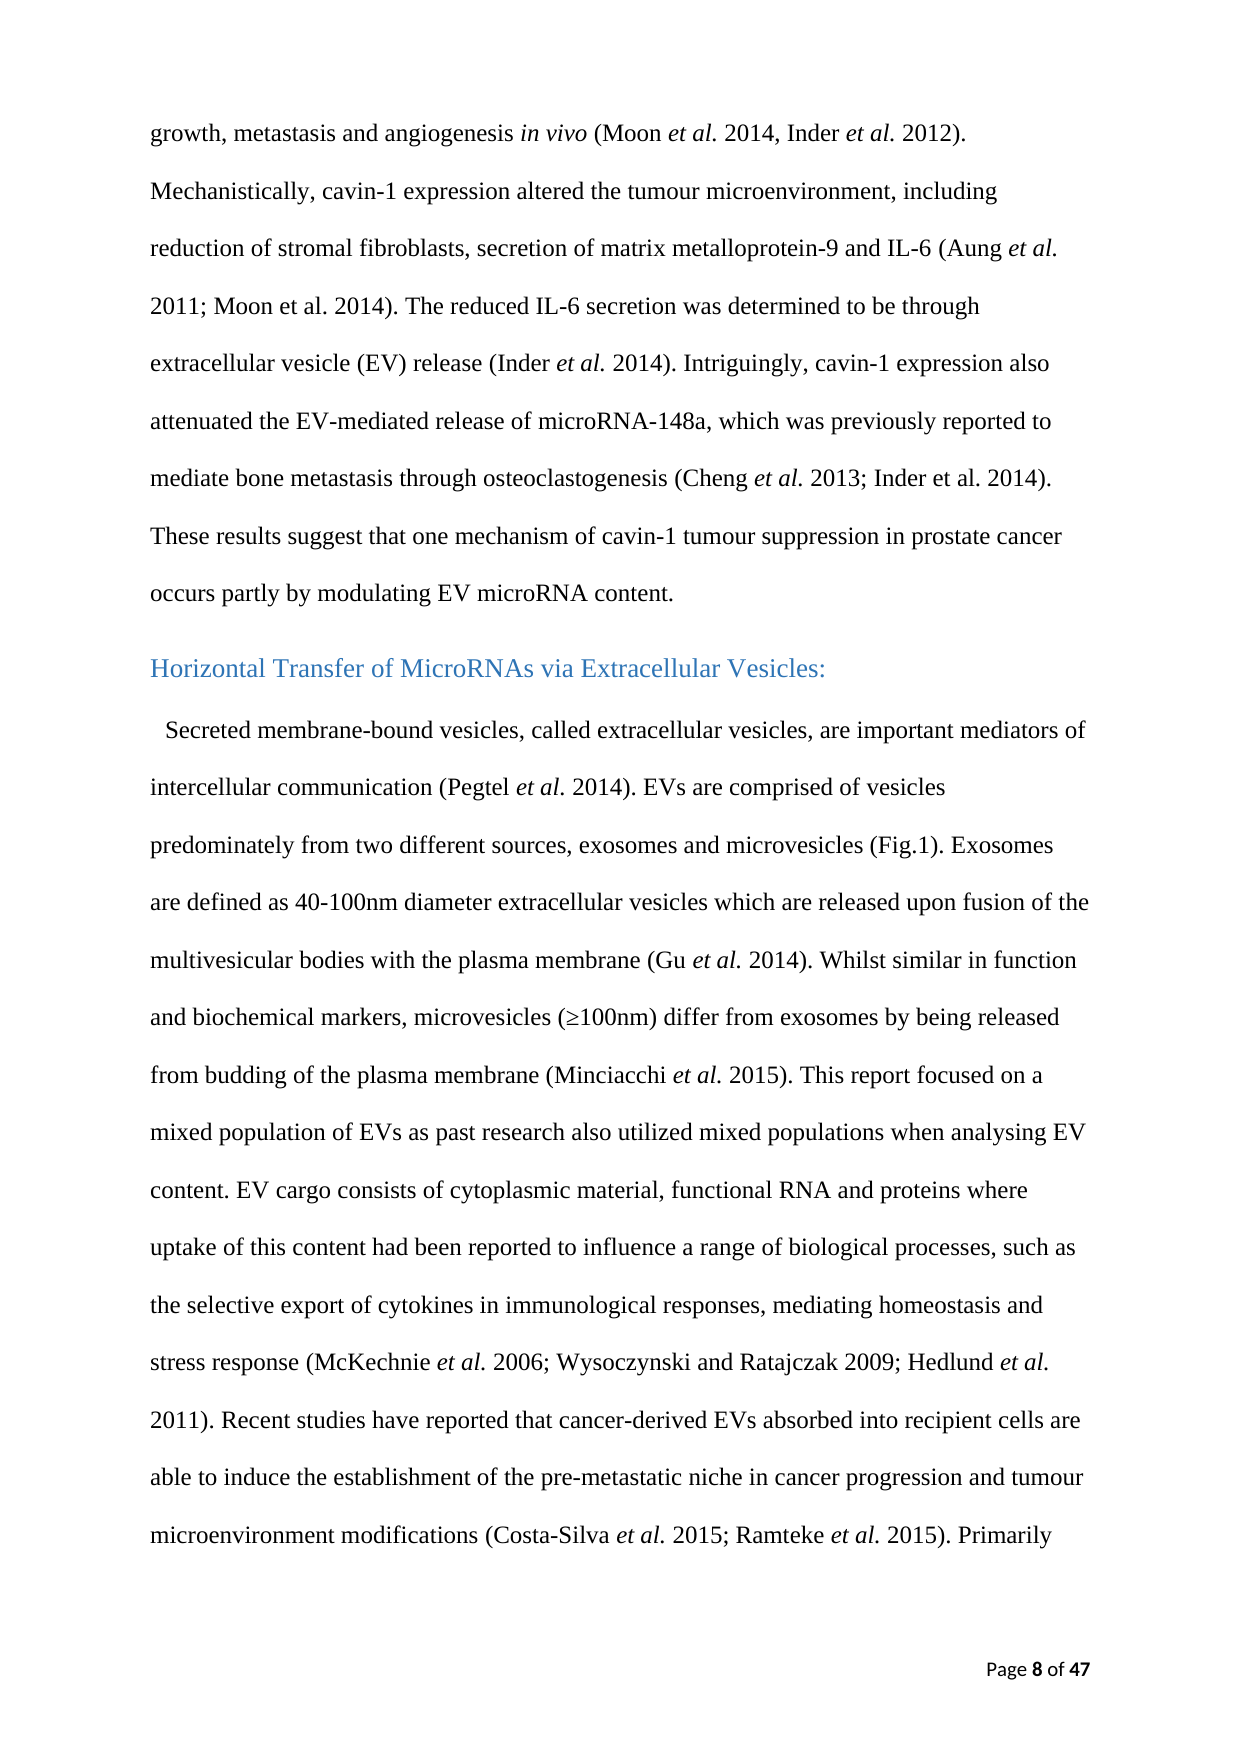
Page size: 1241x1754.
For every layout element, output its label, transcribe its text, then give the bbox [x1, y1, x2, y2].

text Secreted membrane-bound vesicles, called extracellular vesicles, are important mediators of intercellular communication (Pegtel et al. 2014). EVs are comprised of vesicles predominately from two different sources, exosomes and microvesicles (Fig.1). Exosomes are defined as 40-100nm diameter extracellular vesicles which are released upon fusion of the multivesicular bodies with the plasma membrane (Gu et al. 2014). Whilst similar in function and biochemical markers, microvesicles (≥100nm) differ from exosomes by being released from budding of the plasma membrane (Minciacchi et al. 2015). This report focused on a mixed population of EVs as past research also utilized mixed populations when analysing EV content. EV cargo consists of cytoplasmic material, functional RNA and proteins where uptake of this content had been reported to influence a range of biological processes, such as the selective export of cytokines in immunological responses, mediating homeostasis and stress response (McKechnie et al. 2006; Wysoczynski and Ratajczak 2009; Hedlund et al. 2011). Recent studies have reported that cancer-derived EVs absorbed into recipient cells are able to induce the establishment of the pre-metastatic niche in cancer progression and tumour microenvironment modifications (Costa-Silva et al. 2015; Ramteke et al. 2015). Primarily [150, 715, 1090, 1548]
subtitle Horizontal Transfer of MicroRNAs via Extracellular Vesicles: [150, 652, 1090, 683]
